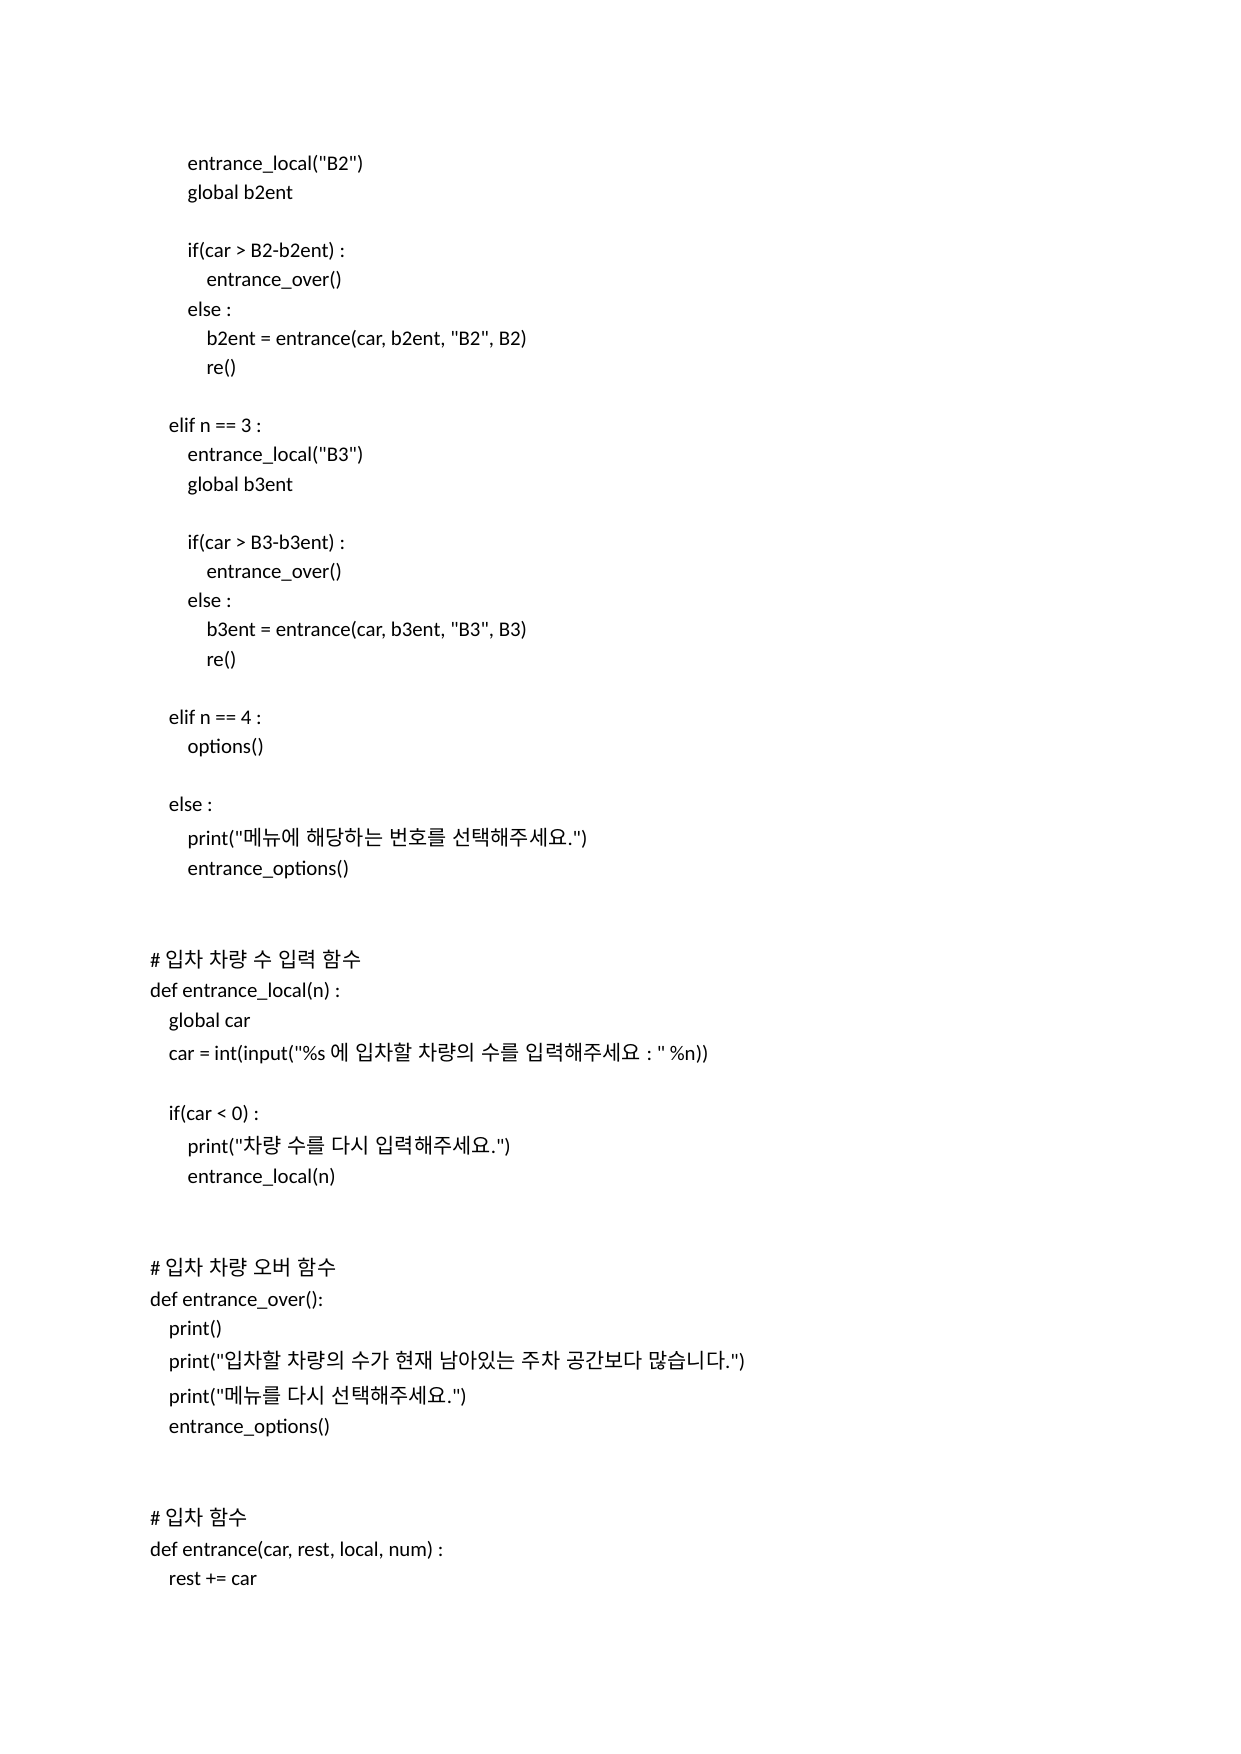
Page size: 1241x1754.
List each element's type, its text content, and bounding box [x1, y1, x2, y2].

text else : [150, 296, 1080, 321]
text entrance_options() [150, 1414, 1080, 1439]
text car = int(input("%s에 입차할 차량의 수를 입력해주세요 : " %n)) [150, 1036, 1080, 1066]
text print("메뉴를 다시 선택해주세요.") [150, 1379, 1080, 1409]
text elif n == 3 : [150, 412, 1080, 438]
text global car [150, 1007, 1080, 1032]
text # 입차 차량 수 입력 함수 [150, 943, 1080, 973]
text global b3ent [150, 471, 1080, 496]
text re() [150, 354, 1080, 379]
text entrance_options() [150, 856, 1080, 881]
text print("입차할 차량의 수가 현재 남아있는 주차 공간보다 많습니다.") [150, 1344, 1080, 1374]
text if(car > B3-b3ent) : [150, 529, 1080, 554]
text b3ent = entrance(car, b3ent, "B3", B3) [150, 617, 1080, 642]
text b2ent = entrance(car, b2ent, "B2", B2) [150, 325, 1080, 350]
text print("메뉴에 해당하는 번호를 선택해주세요.") [150, 821, 1080, 851]
text def entrance_over(): [150, 1286, 1080, 1311]
text print() [150, 1315, 1080, 1341]
text # 입차 차량 오버 함수 [150, 1251, 1080, 1281]
text entrance_local(n) [150, 1164, 1080, 1189]
text entrance_over() [150, 267, 1080, 292]
text else : [150, 587, 1080, 613]
text entrance_over() [150, 558, 1080, 584]
text # 입차 함수 [150, 1501, 1080, 1531]
text global b2ent [150, 179, 1080, 204]
text re() [150, 646, 1080, 671]
text elif n == 4 : [150, 704, 1080, 729]
text entrance_local("B3") [150, 442, 1080, 467]
text else : [150, 792, 1080, 817]
text if(car > B2-b2ent) : [150, 237, 1080, 263]
text if(car < 0) : [150, 1100, 1080, 1125]
text rest += car [150, 1565, 1080, 1590]
text print("차량 수를 다시 입력해주세요.") [150, 1129, 1080, 1159]
text entrance_local("B2") [150, 150, 1080, 175]
text def entrance_local(n) : [150, 978, 1080, 1003]
text def entrance(car, rest, local, num) : [150, 1536, 1080, 1561]
text options() [150, 733, 1080, 759]
